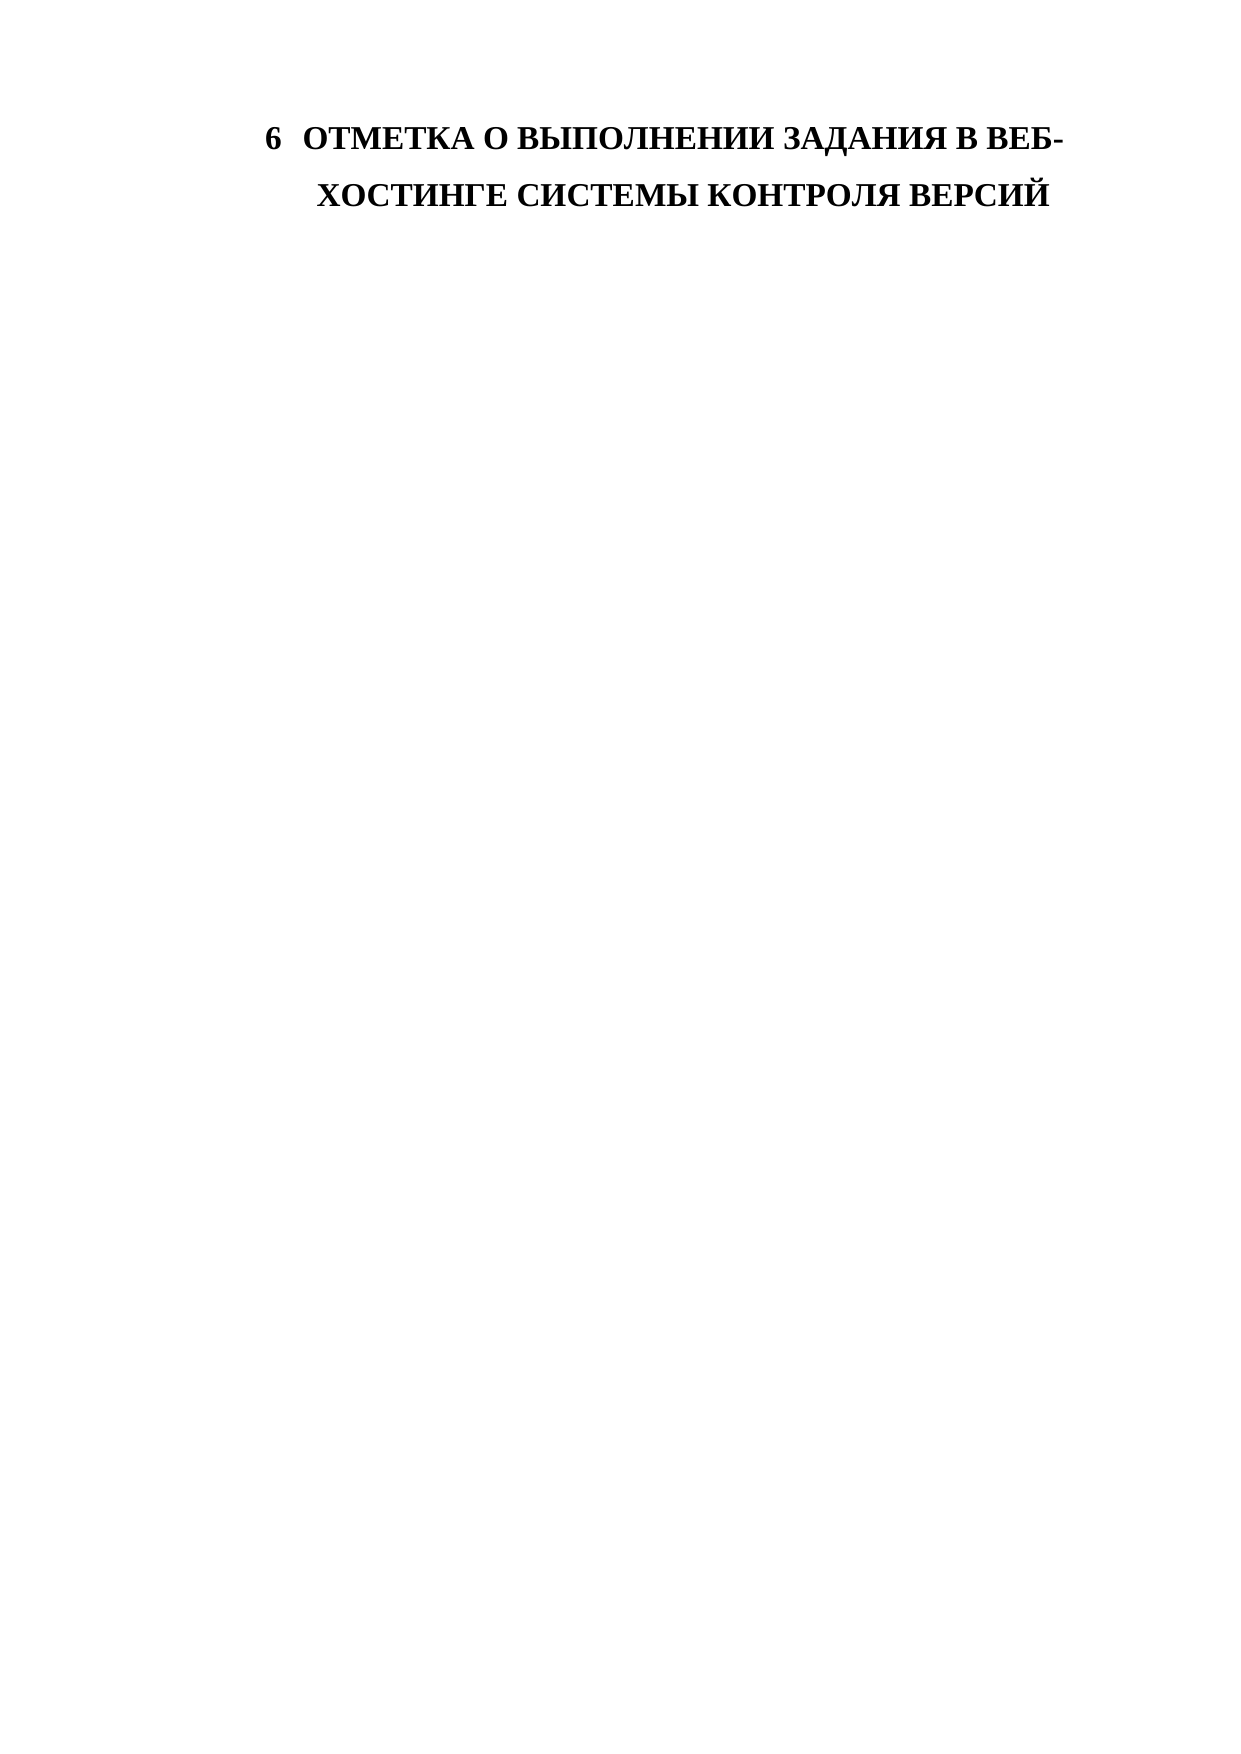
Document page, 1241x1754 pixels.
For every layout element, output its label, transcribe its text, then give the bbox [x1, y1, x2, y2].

text Отметка о выполнении задания в веб-хостинге системы контроля версий [177, 118, 1152, 214]
